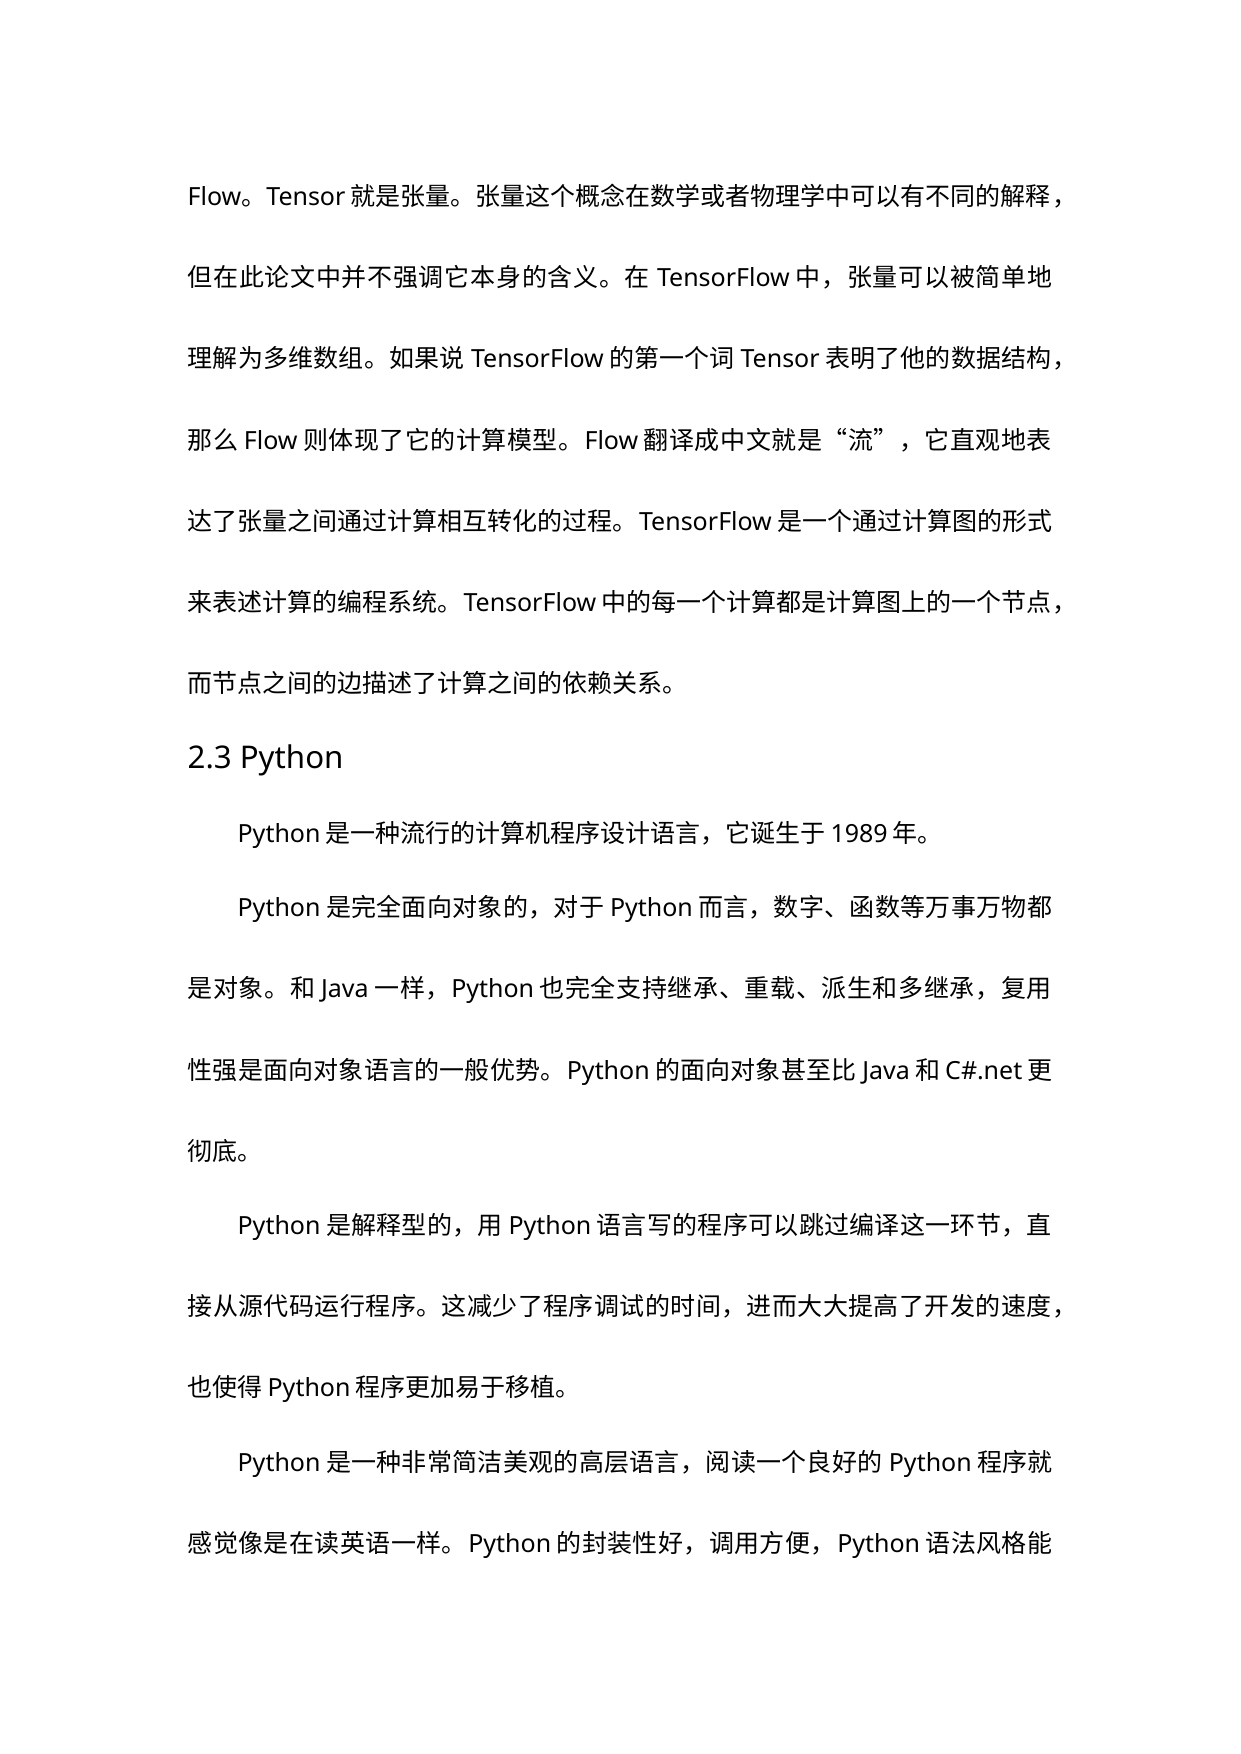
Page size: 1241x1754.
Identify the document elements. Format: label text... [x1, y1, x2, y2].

text Python是完全面向对象的，对于Python而言，数字、函数等万事万物都是对象。和Java一样，Python也完全支持继承、重载、派生和多继承，复用性强是面向对象语言的一般优势。Python的面向对象甚至比Java和C#.net更彻底。 [187, 873, 1053, 1182]
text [187, 162, 1053, 714]
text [187, 1428, 1053, 1574]
text Python是解释型的，用Python语言写的程序可以跳过编译这一环节，直接从源代码运行程序。这减少了程序调试的时间，进而大大提高了开发的速度，也使得Python程序更加易于移植。 [187, 1191, 1053, 1418]
text Python是一种流行的计算机程序设计语言，它诞生于1989年。 [187, 799, 1053, 864]
text 2.3 Python [187, 723, 1053, 788]
